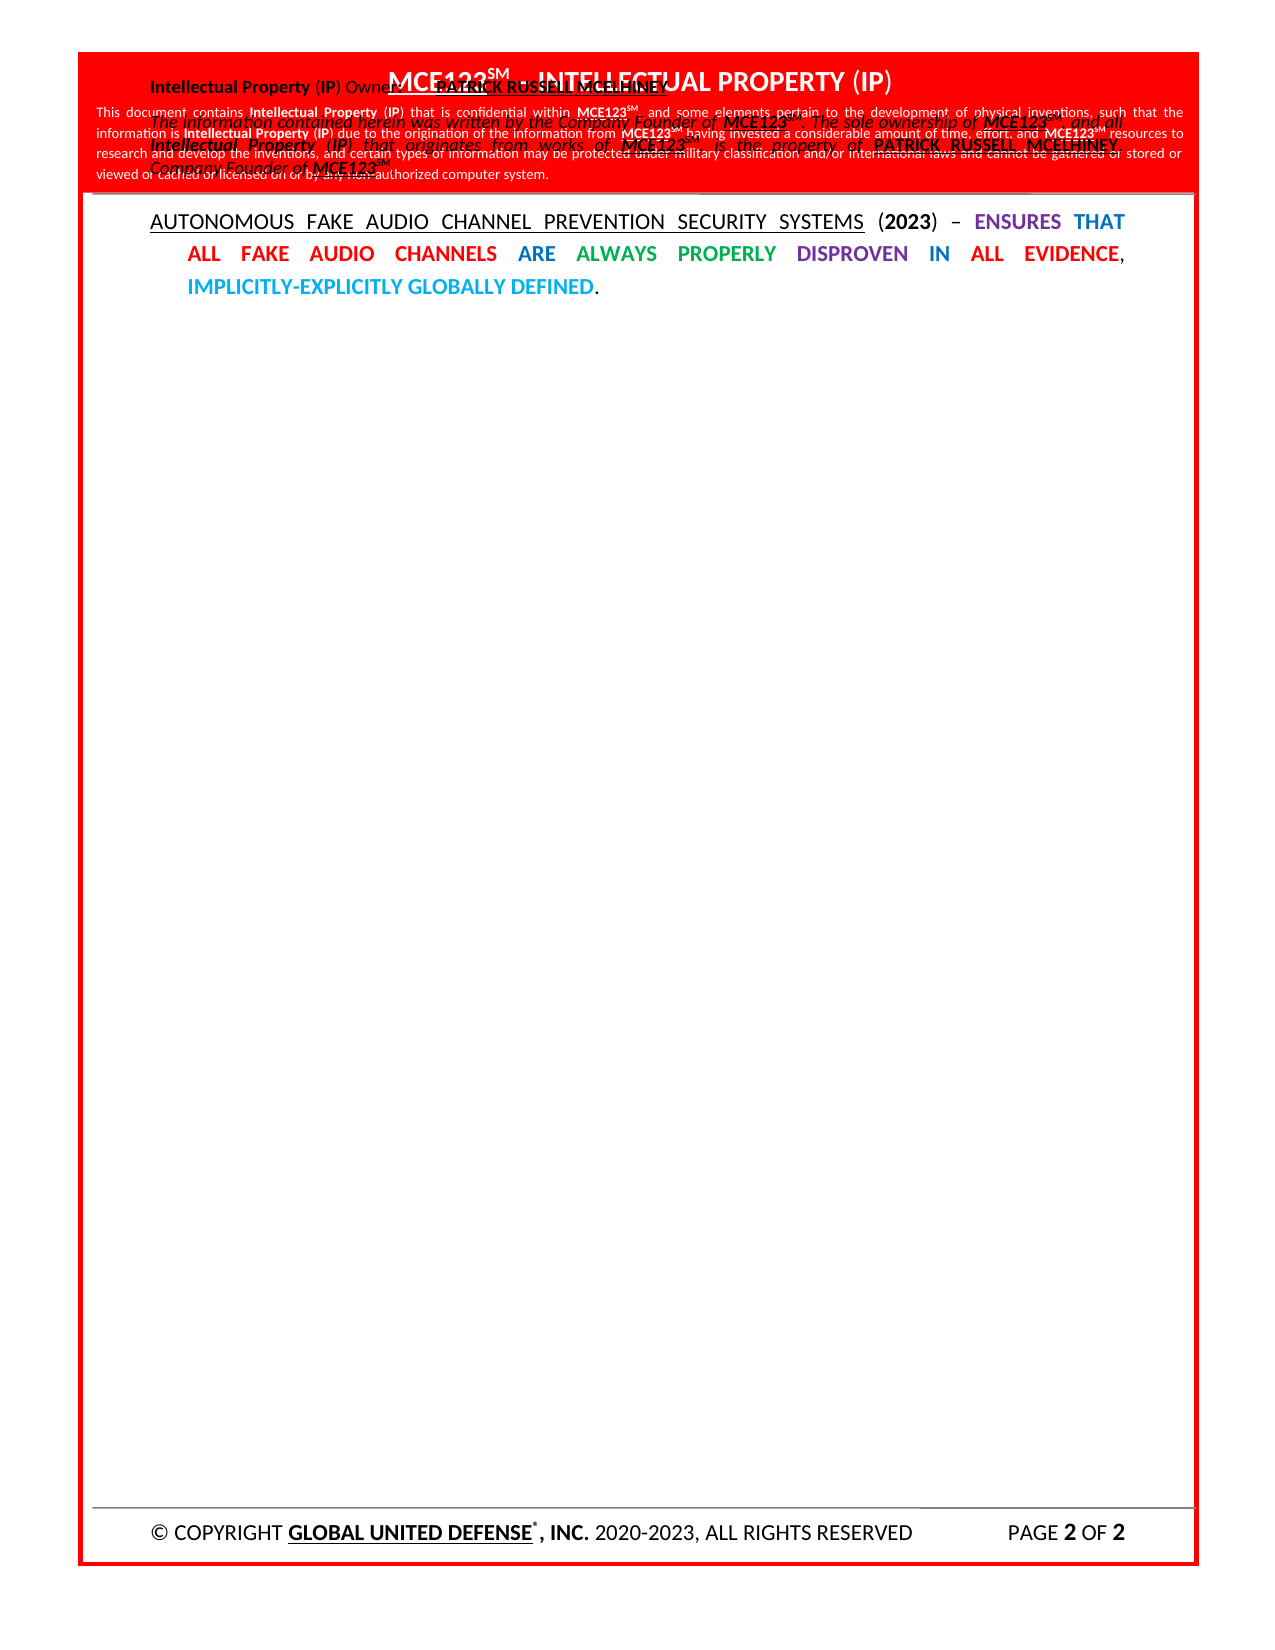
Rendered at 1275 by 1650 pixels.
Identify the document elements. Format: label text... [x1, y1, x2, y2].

text AUTONOMOUS FAKE AUDIO CHANNEL PREVENTION SECURITY SYSTEMS (2023) – ENSURES THAT ALL FAKE AUDIO CHANNELS ARE ALWAYS PROPERLY DISPROVEN IN ALL EVIDENCE, IMPLICITLY-EXPLICITLY GLOBALLY DEFINED. [150, 207, 1125, 300]
